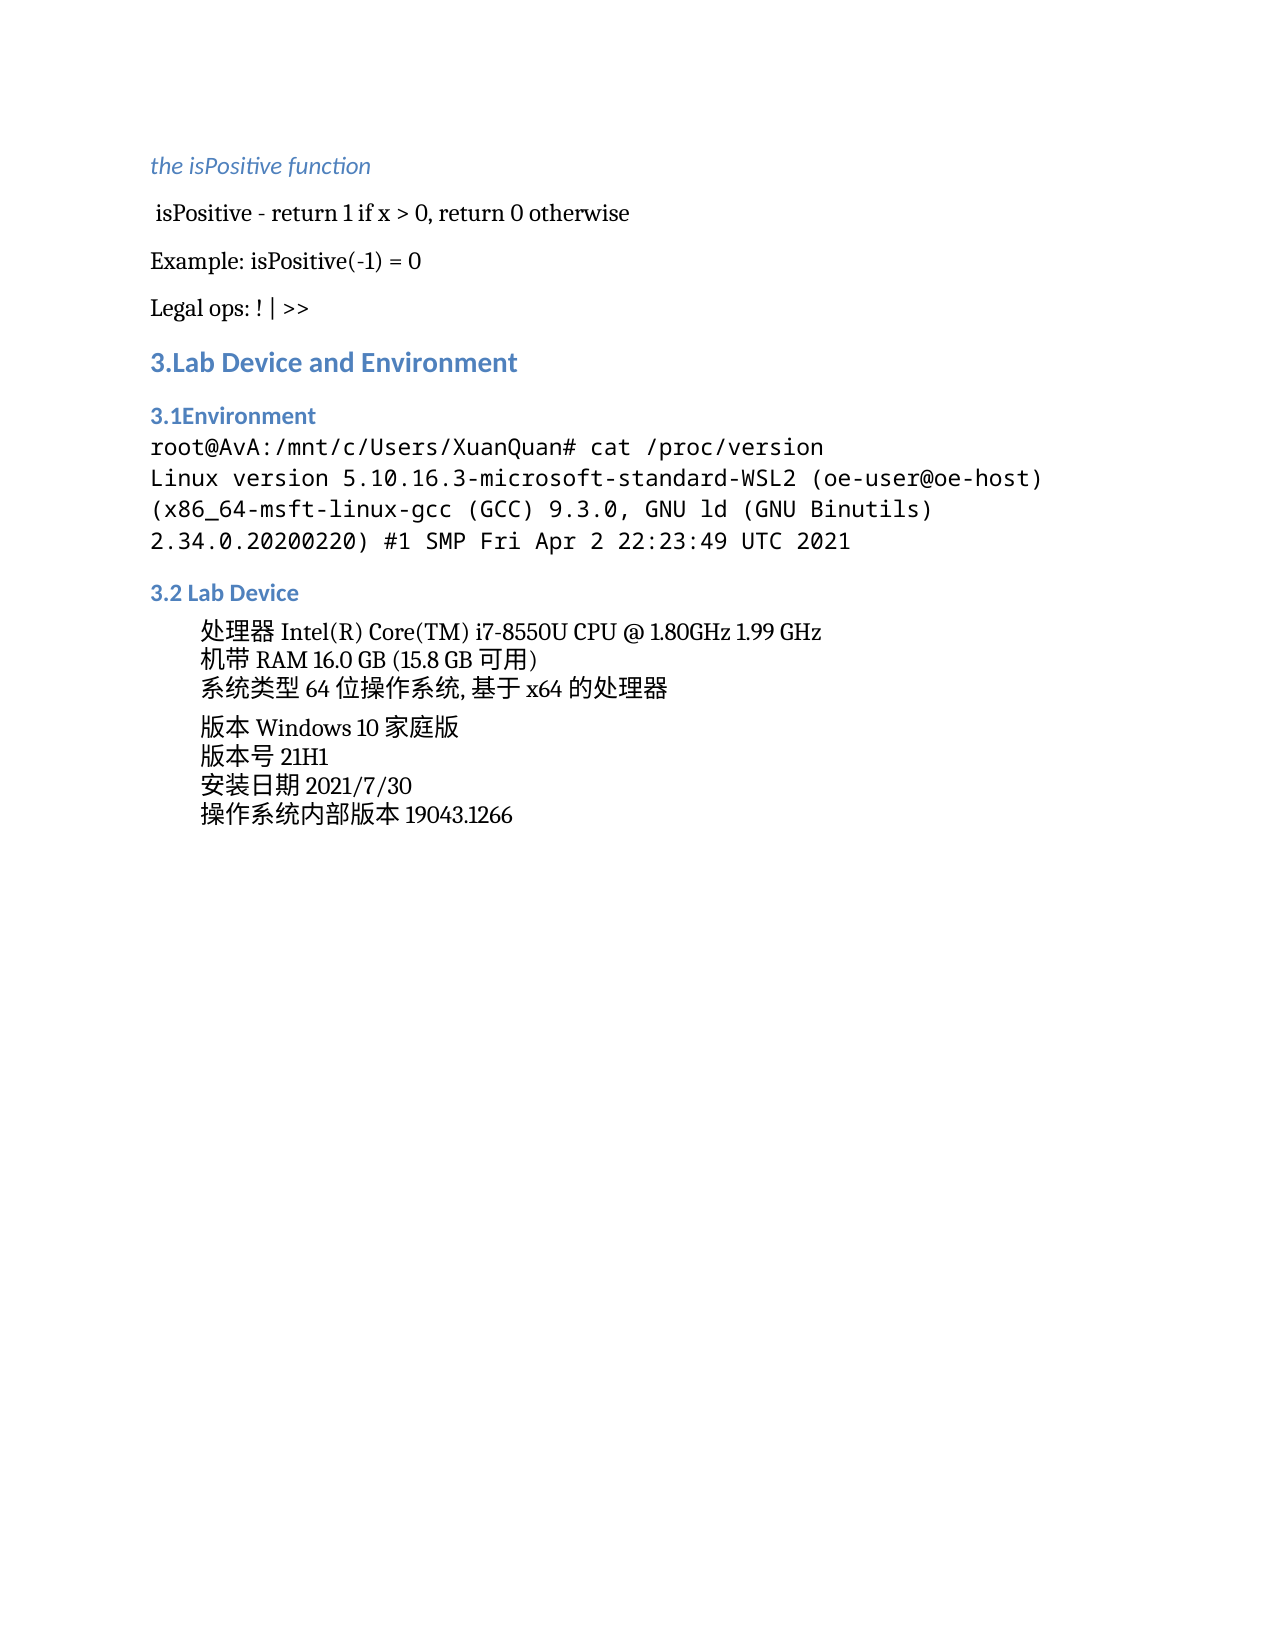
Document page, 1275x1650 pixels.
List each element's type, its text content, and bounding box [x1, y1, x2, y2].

subtitle 3.Lab Device and Environment [150, 344, 1125, 379]
text root@AvA:/mnt/c/Users/XuanQuan# cat /proc/version Linux version 5.10.16.3-microsoft-standard-WSL2 (oe-user@oe-host) (x86_64-msft-linux-gcc (GCC) 9.3.0, GNU ld (GNU Binutils) 2.34.0.20200220) #1 SMP Fri Apr 2 22:23:49 UTC 2021 [150, 431, 1125, 556]
subtitle 3.2 Lab Device [150, 577, 1125, 607]
text Legal ops: ! | >> [150, 294, 1125, 323]
subtitle 3.1Environment [150, 400, 1125, 431]
text 版本 Windows 10 家庭版 版本号 21H1 安装日期 ‎2021/‎7/‎30 操作系统内部版本 19043.1266 [200, 714, 1075, 829]
text 处理器 Intel(R) Core(TM) i7-8550U CPU @ 1.80GHz 1.99 GHz 机带 RAM 16.0 GB (15.8 GB 可用) 系统类型 64 位操作系统, 基于 x64 的处理器 [200, 618, 1075, 704]
text isPositive - return 1 if x > 0, return 0 otherwise [150, 199, 1125, 228]
text Example: isPositive(-1) = 0 [150, 247, 1125, 276]
subtitle the isPositive function [150, 150, 1125, 181]
